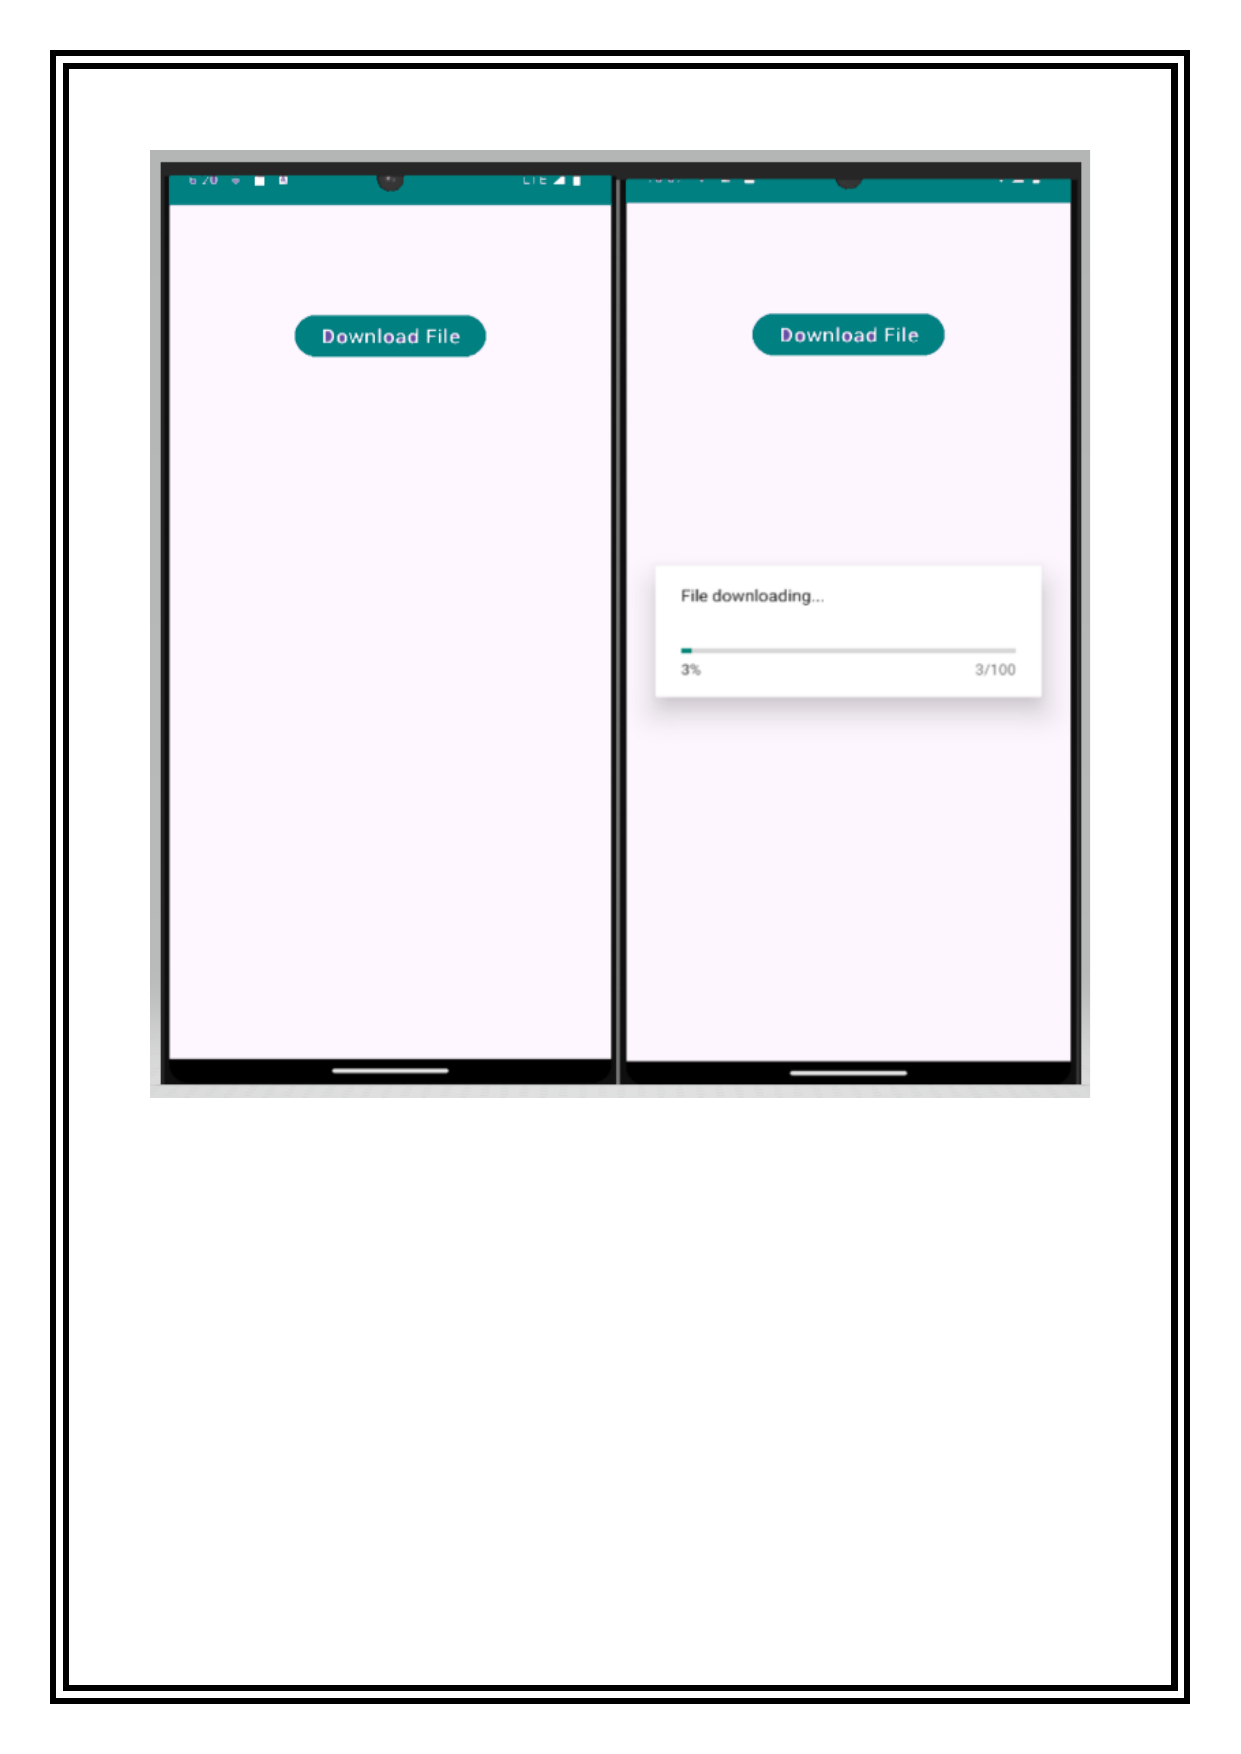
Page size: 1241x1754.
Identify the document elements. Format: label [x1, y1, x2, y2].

picture [150, 150, 1091, 1098]
